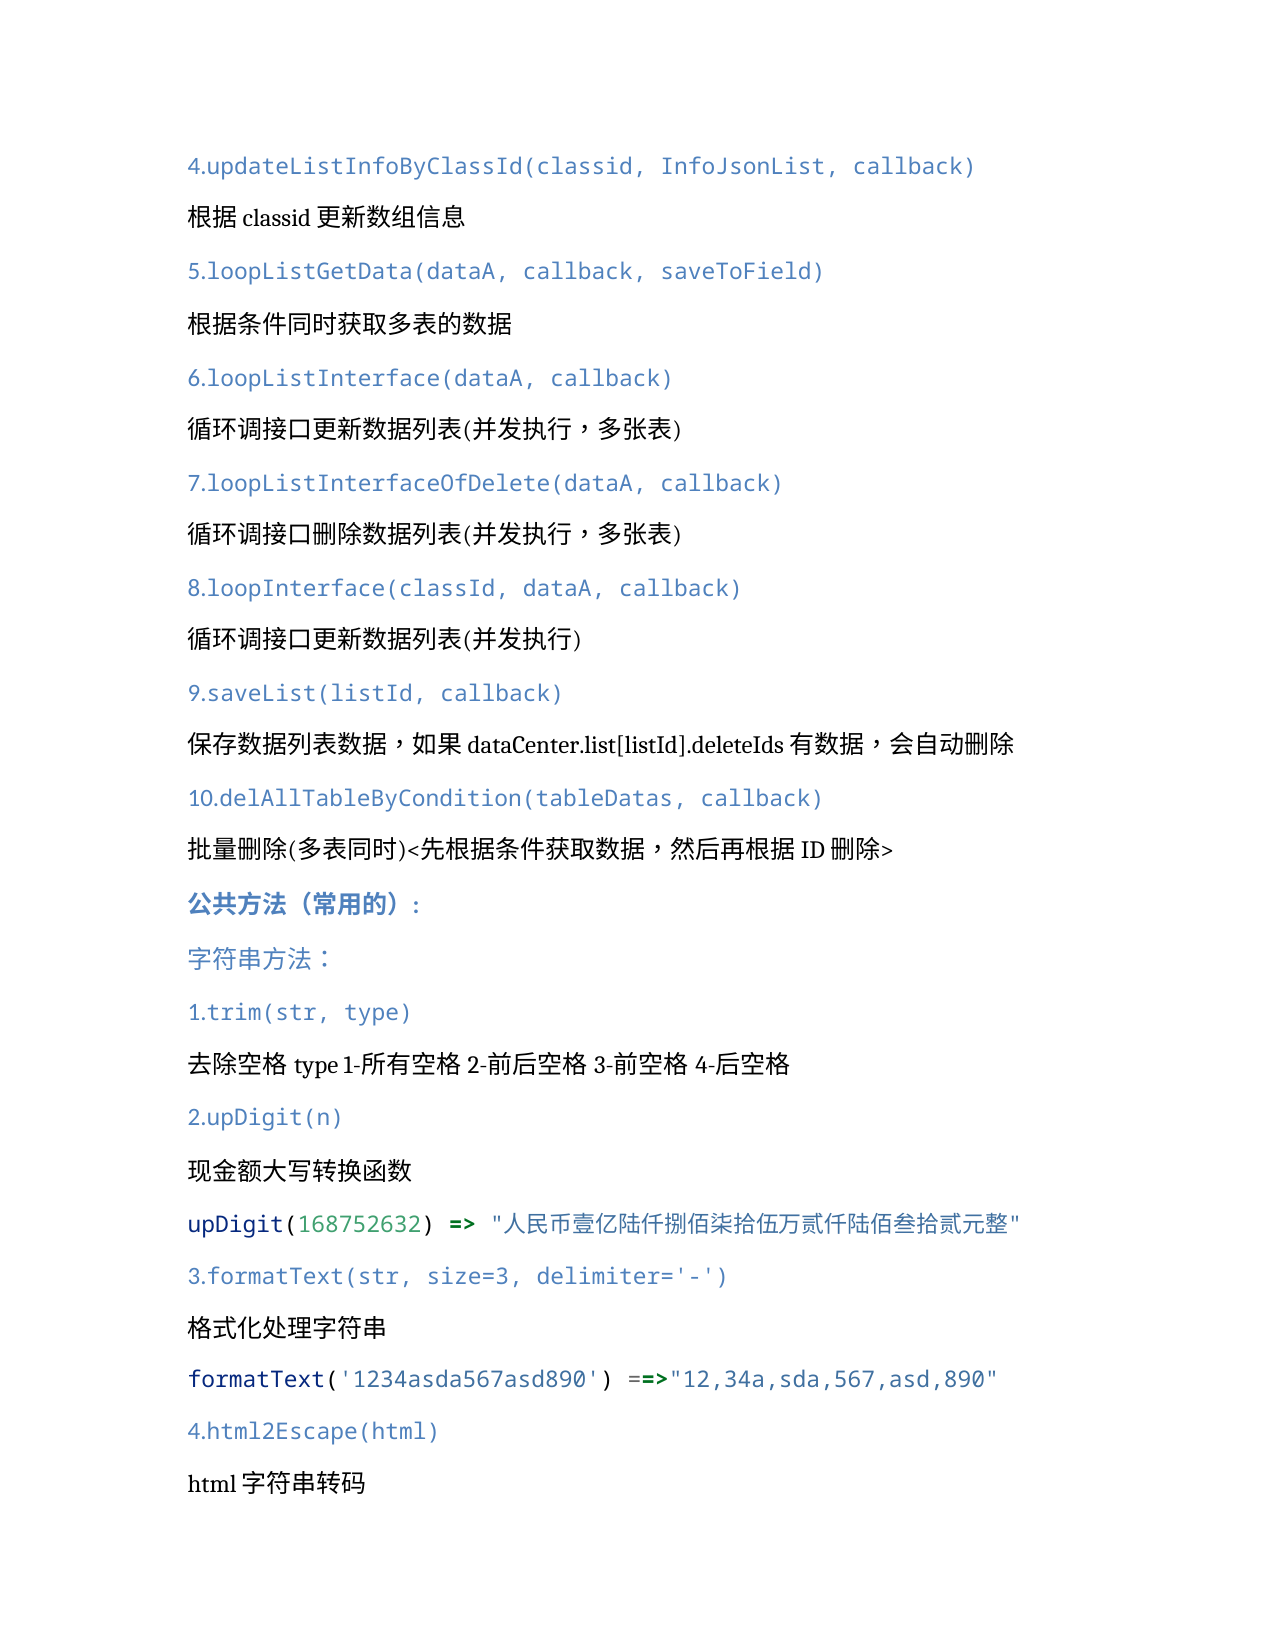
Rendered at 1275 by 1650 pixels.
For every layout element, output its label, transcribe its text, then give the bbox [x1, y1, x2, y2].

text upDigit(168752632) => "人民币壹亿陆仟捌佰柒拾伍万贰仟陆佰叁拾贰元整" [187, 1206, 1087, 1239]
subtitle 4.html2Escape(html) [187, 1415, 1087, 1446]
text 批量删除(多表同时)<先根据条件获取数据，然后再根据ID删除> [187, 832, 1087, 866]
subtitle 公共方法（常用的）: [187, 886, 1087, 921]
text formatText('1234asda567asd890') ==>"12,34a,sda,567,asd,890" [187, 1363, 1087, 1394]
text 根据classid更新数组信息 [187, 200, 1087, 234]
text 循环调接口删除数据列表(并发执行，多张表) [187, 517, 1087, 551]
text html字符串转码 [187, 1465, 1087, 1499]
text 去除空格 type 1-所有空格 2-前后空格 3-前空格 4-后空格 [187, 1046, 1087, 1080]
subtitle 6.loopListInterface(dataA, callback) [187, 362, 1087, 393]
subtitle 10.delAllTableByCondition(tableDatas, callback) [187, 782, 1087, 813]
subtitle 8.loopInterface(classId, dataA, callback) [187, 572, 1087, 603]
subtitle 3.formatText(str, size=3, delimiter='-') [187, 1260, 1087, 1292]
subtitle 9.saveList(listId, callback) [187, 677, 1087, 708]
text 格式化处理字符串 [187, 1310, 1087, 1344]
text 循环调接口更新数据列表(并发执行，多张表) [187, 412, 1087, 446]
subtitle 1.trim(str, type) [187, 996, 1087, 1027]
subtitle 2.upDigit(n) [187, 1101, 1087, 1132]
subtitle 4.updateListInfoByClassId(classid, InfoJsonList, callback) [187, 150, 1087, 181]
text 根据条件同时获取多表的数据 [187, 305, 1087, 341]
subtitle 5.loopListGetData(dataA, callback, saveToField) [187, 255, 1087, 286]
subtitle 7.loopListInterfaceOfDelete(dataA, callback) [187, 467, 1087, 498]
text 保存数据列表数据，如果dataCenter.list[listId].deleteIds有数据，会自动删除 [187, 727, 1087, 761]
subtitle 字符串方法： [187, 941, 1087, 975]
text 循环调接口更新数据列表(并发执行) [187, 622, 1087, 656]
text 现金额大写转换函数 [187, 1151, 1087, 1187]
